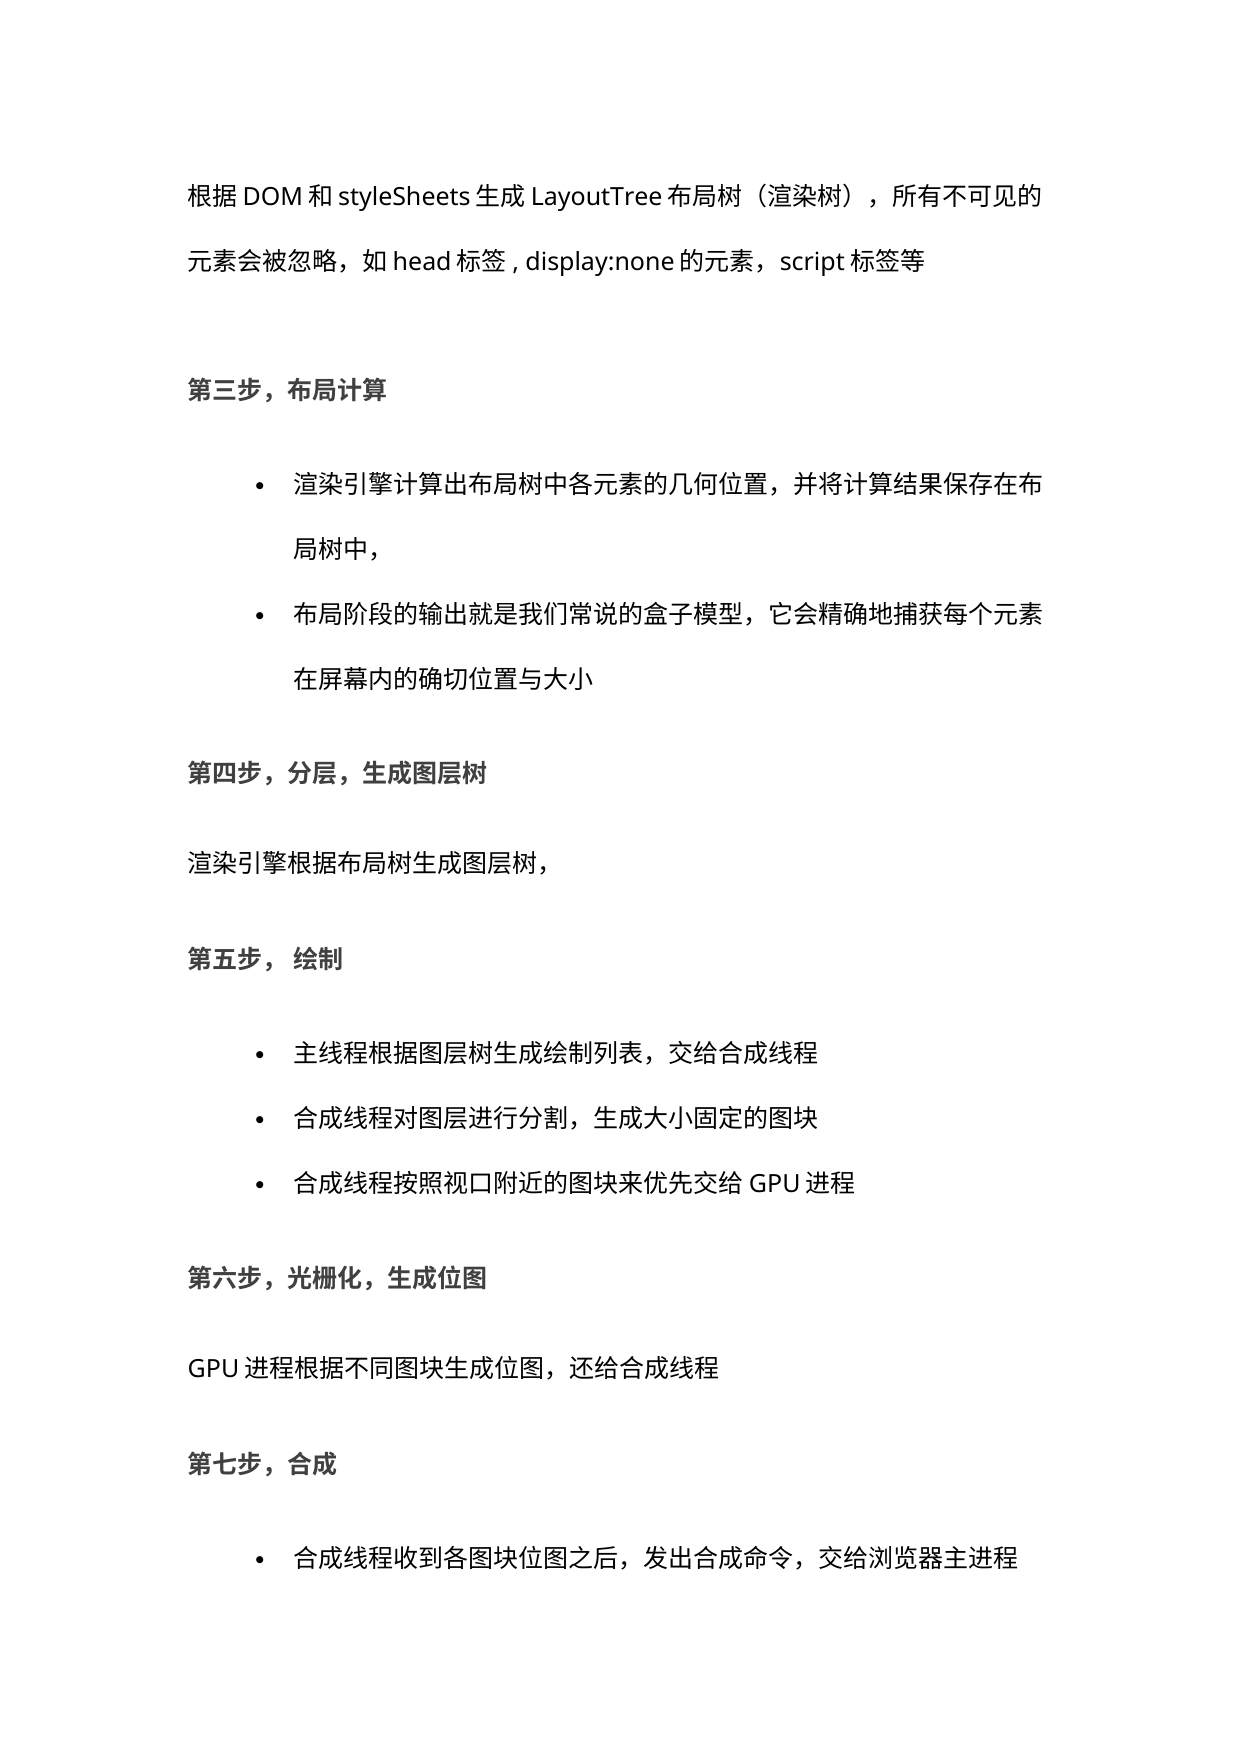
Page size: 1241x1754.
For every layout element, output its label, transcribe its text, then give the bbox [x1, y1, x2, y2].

text 根据DOM和styleSheets生成LayoutTree布局树（渲染树），所有不可见的元素会被忽略，如head标签 , display:none的元素，script标签等 [187, 162, 1053, 292]
text 第三步，布局计算 [187, 356, 1053, 421]
list 布局阶段的输出就是我们常说的盒子模型，它会精确地捕获每个元素在屏幕内的确切位置与大小 [256, 580, 1053, 710]
list 合成线程对图层进行分割，生成大小固定的图块 [256, 1084, 1053, 1149]
text 第七步，合成 [187, 1430, 1053, 1495]
list 渲染引擎计算出布局树中各元素的几何位置，并将计算结果保存在布局树中， [256, 450, 1053, 580]
list 主线程根据图层树生成绘制列表，交给合成线程 [256, 1019, 1053, 1084]
list 合成线程收到各图块位图之后，发出合成命令，交给浏览器主进程 [256, 1524, 1053, 1589]
text 第六步，光栅化，生成位图 [187, 1244, 1053, 1309]
text GPU进程根据不同图块生成位图，还给合成线程 [187, 1334, 1053, 1399]
text 第五步， 绘制 [187, 925, 1053, 990]
text 渲染引擎根据布局树生成图层树， [187, 829, 1053, 894]
text 第四步，分层，生成图层树 [187, 739, 1053, 804]
list 合成线程按照视口附近的图块来优先交给GPU进程 [256, 1149, 1053, 1214]
